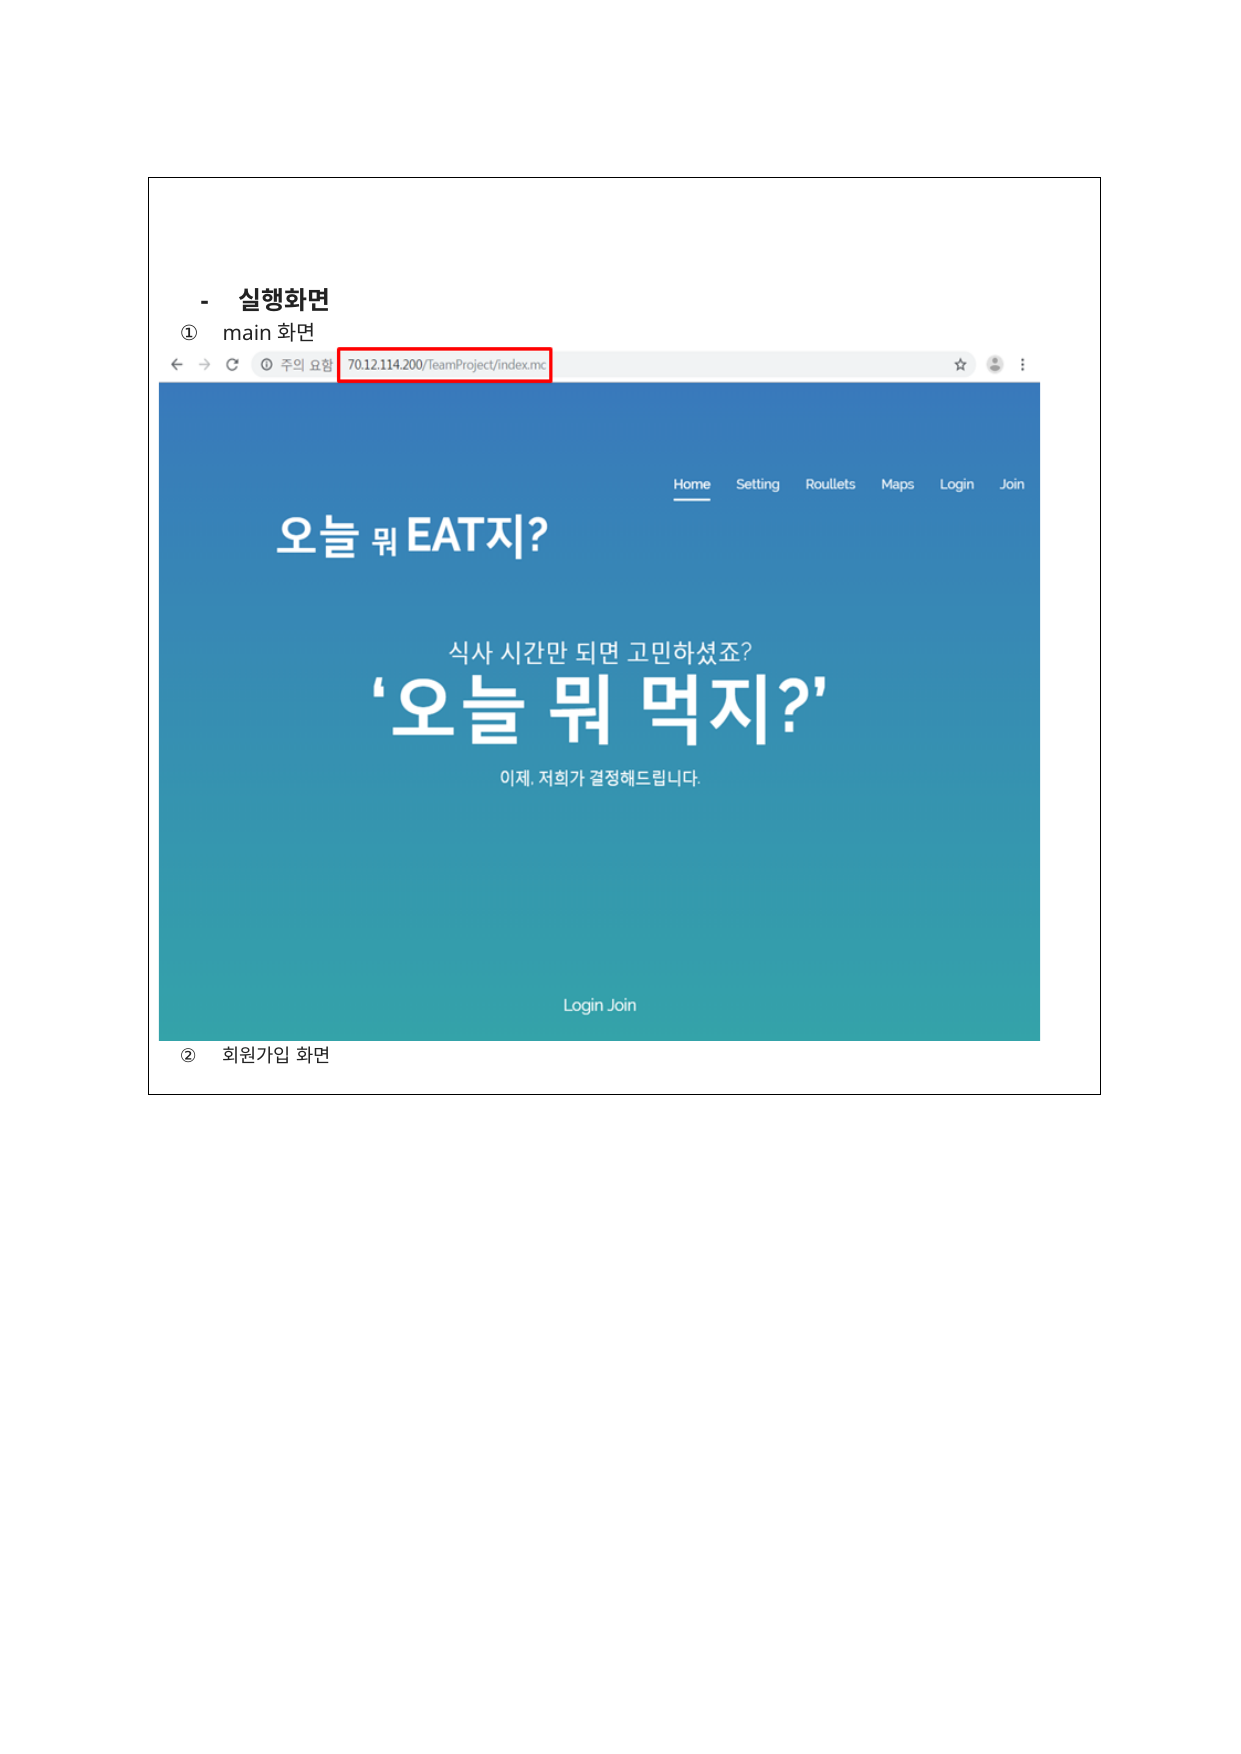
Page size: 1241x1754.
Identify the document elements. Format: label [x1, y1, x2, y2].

picture [158, 347, 1040, 1041]
table_cell [149, 178, 1100, 1093]
